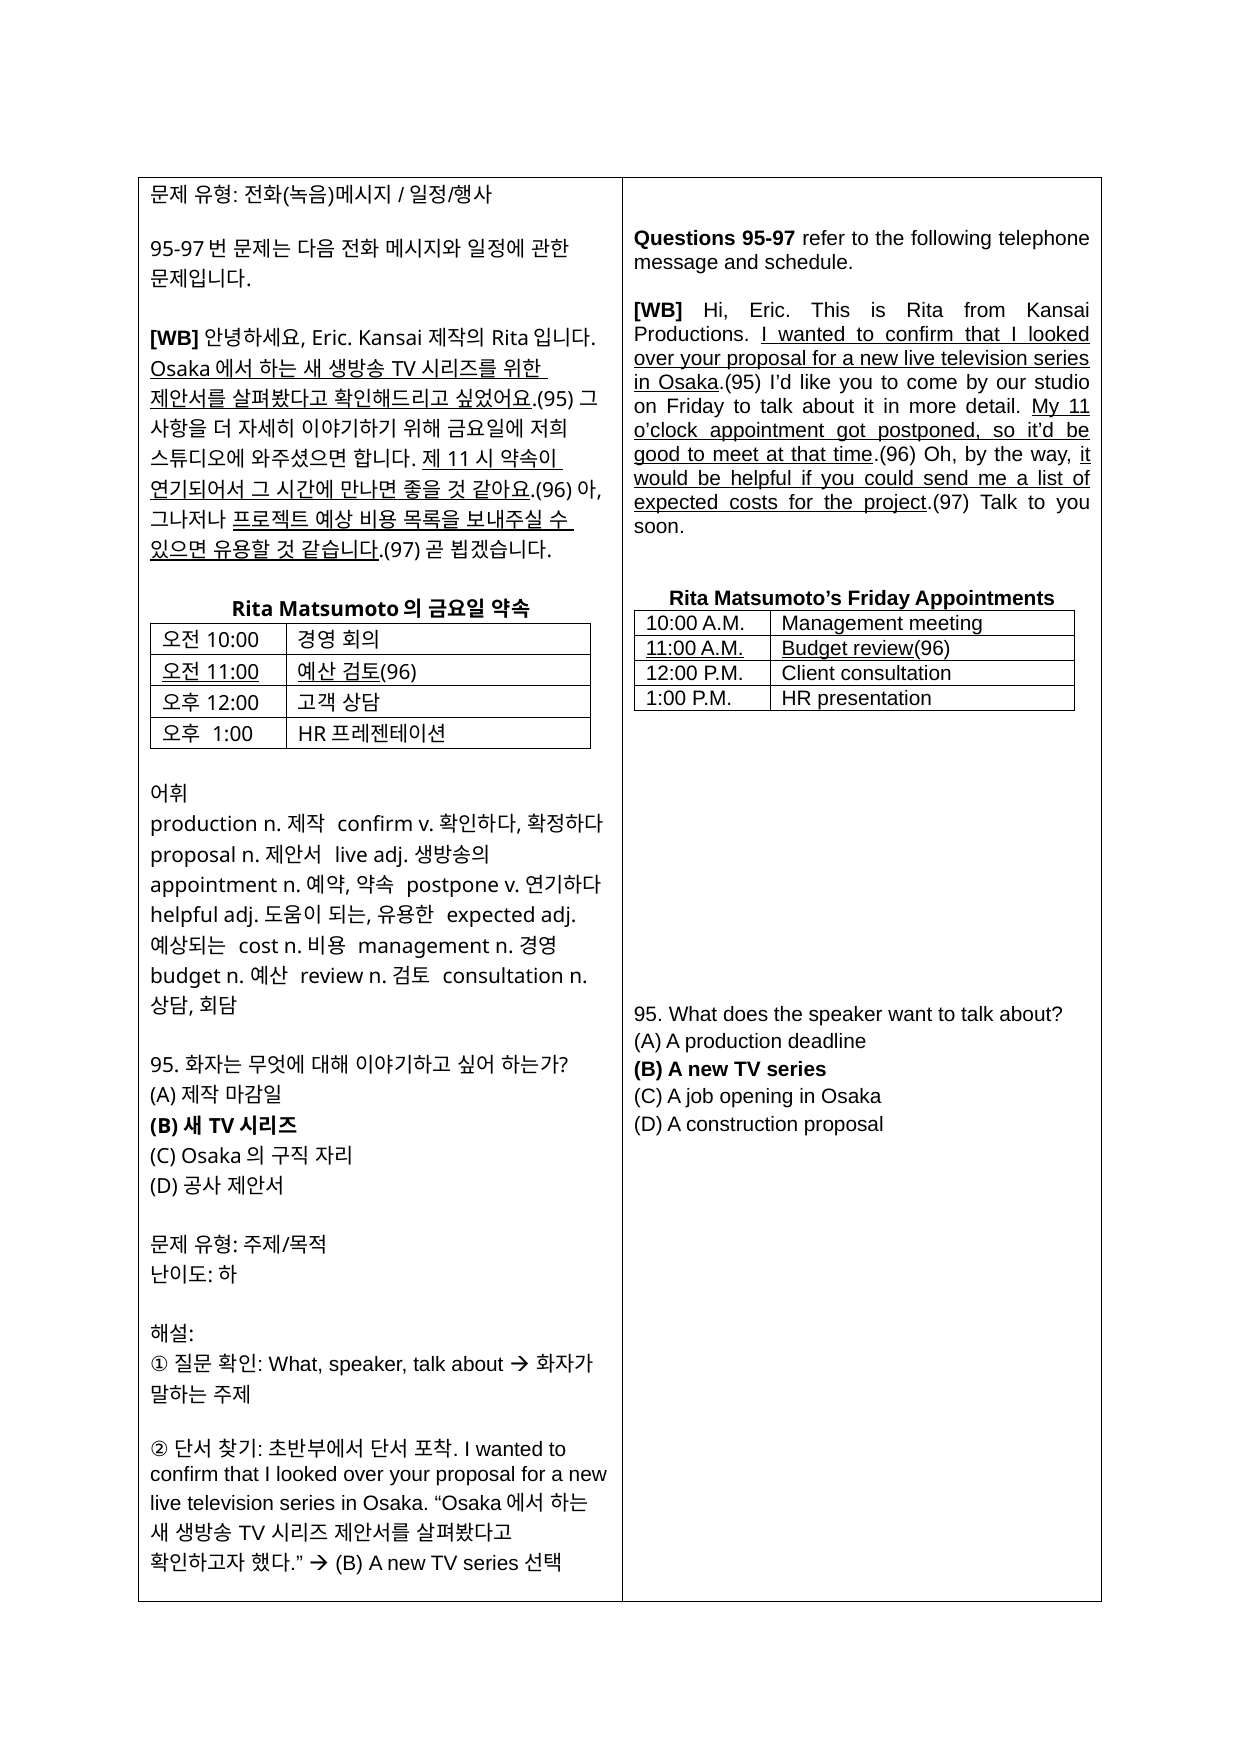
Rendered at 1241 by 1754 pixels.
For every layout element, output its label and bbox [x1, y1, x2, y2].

table_header [139, 178, 622, 1601]
table_header [623, 178, 1101, 1601]
